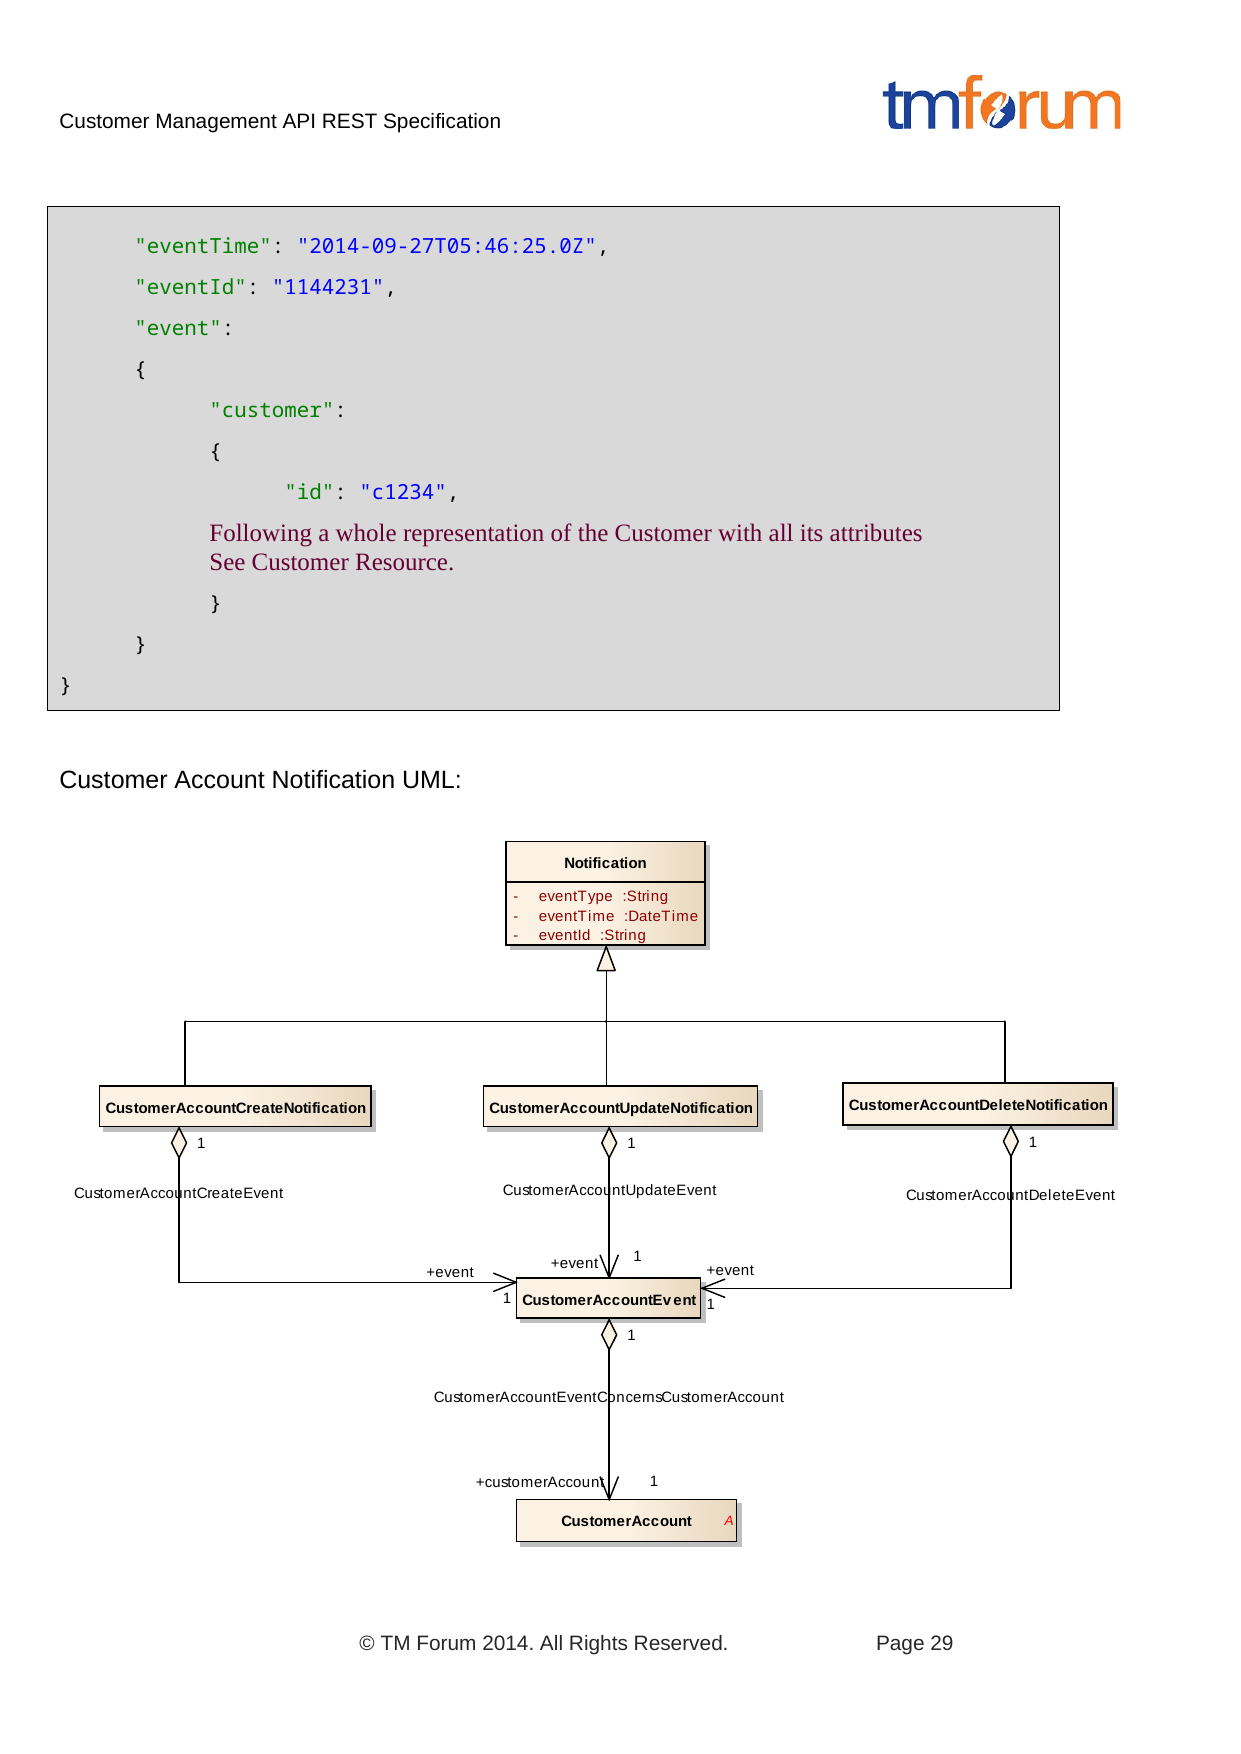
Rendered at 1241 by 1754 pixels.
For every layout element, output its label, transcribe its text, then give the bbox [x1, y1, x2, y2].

picture [882, 75, 1121, 129]
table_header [48, 207, 1059, 710]
text Customer Account Notification UML: [59, 765, 1137, 794]
